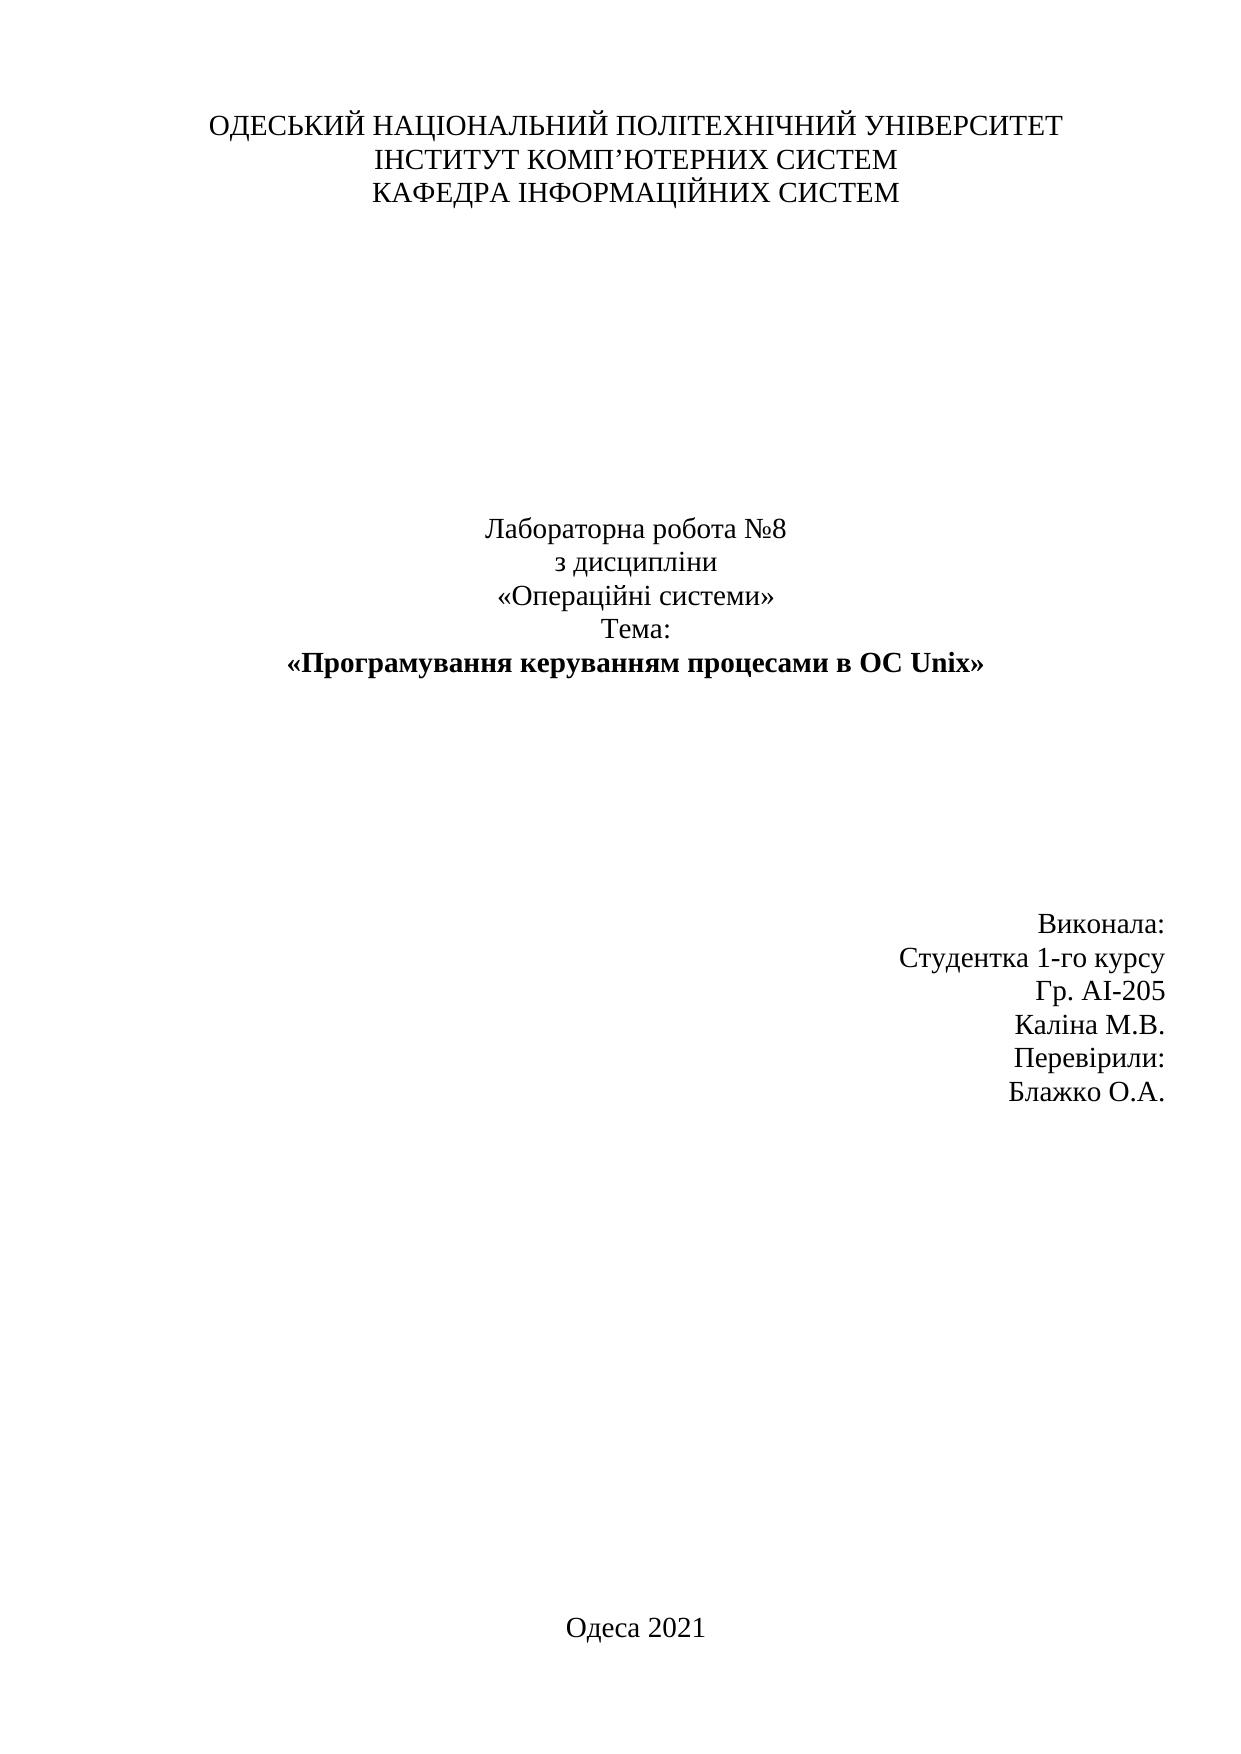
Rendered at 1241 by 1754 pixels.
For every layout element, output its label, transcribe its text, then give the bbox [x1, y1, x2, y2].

text Лабораторна робота №8 [106, 511, 1165, 544]
text «Програмування керуванням процесами в ОС Unix» [106, 645, 1165, 705]
text Гр. АІ-205 [106, 973, 1165, 1007]
text з дисципліни [106, 544, 1165, 578]
text ІНСТИТУТ КОМП’ЮТЕРНИХ СИСТЕМ [106, 142, 1165, 175]
text Тема: [106, 611, 1165, 645]
text «Операційні системи» [106, 578, 1165, 611]
text Блажко О.А. [106, 1074, 1165, 1107]
text ОДЕСЬКИЙ НАЦІОНАЛЬНИЙ ПОЛІТЕХНІЧНИЙ УНІВЕРСИТЕТ [106, 108, 1165, 142]
text Каліна М.В. [106, 1007, 1165, 1040]
text Студентка 1-го курсу [106, 940, 1165, 973]
text Перевірили: [106, 1040, 1165, 1074]
text КАФЕДРА ІНФОРМАЦІЙНИХ СИСТЕМ [106, 175, 1165, 209]
text Одеса 2021 [106, 1611, 1165, 1644]
text Виконала: [106, 906, 1165, 940]
